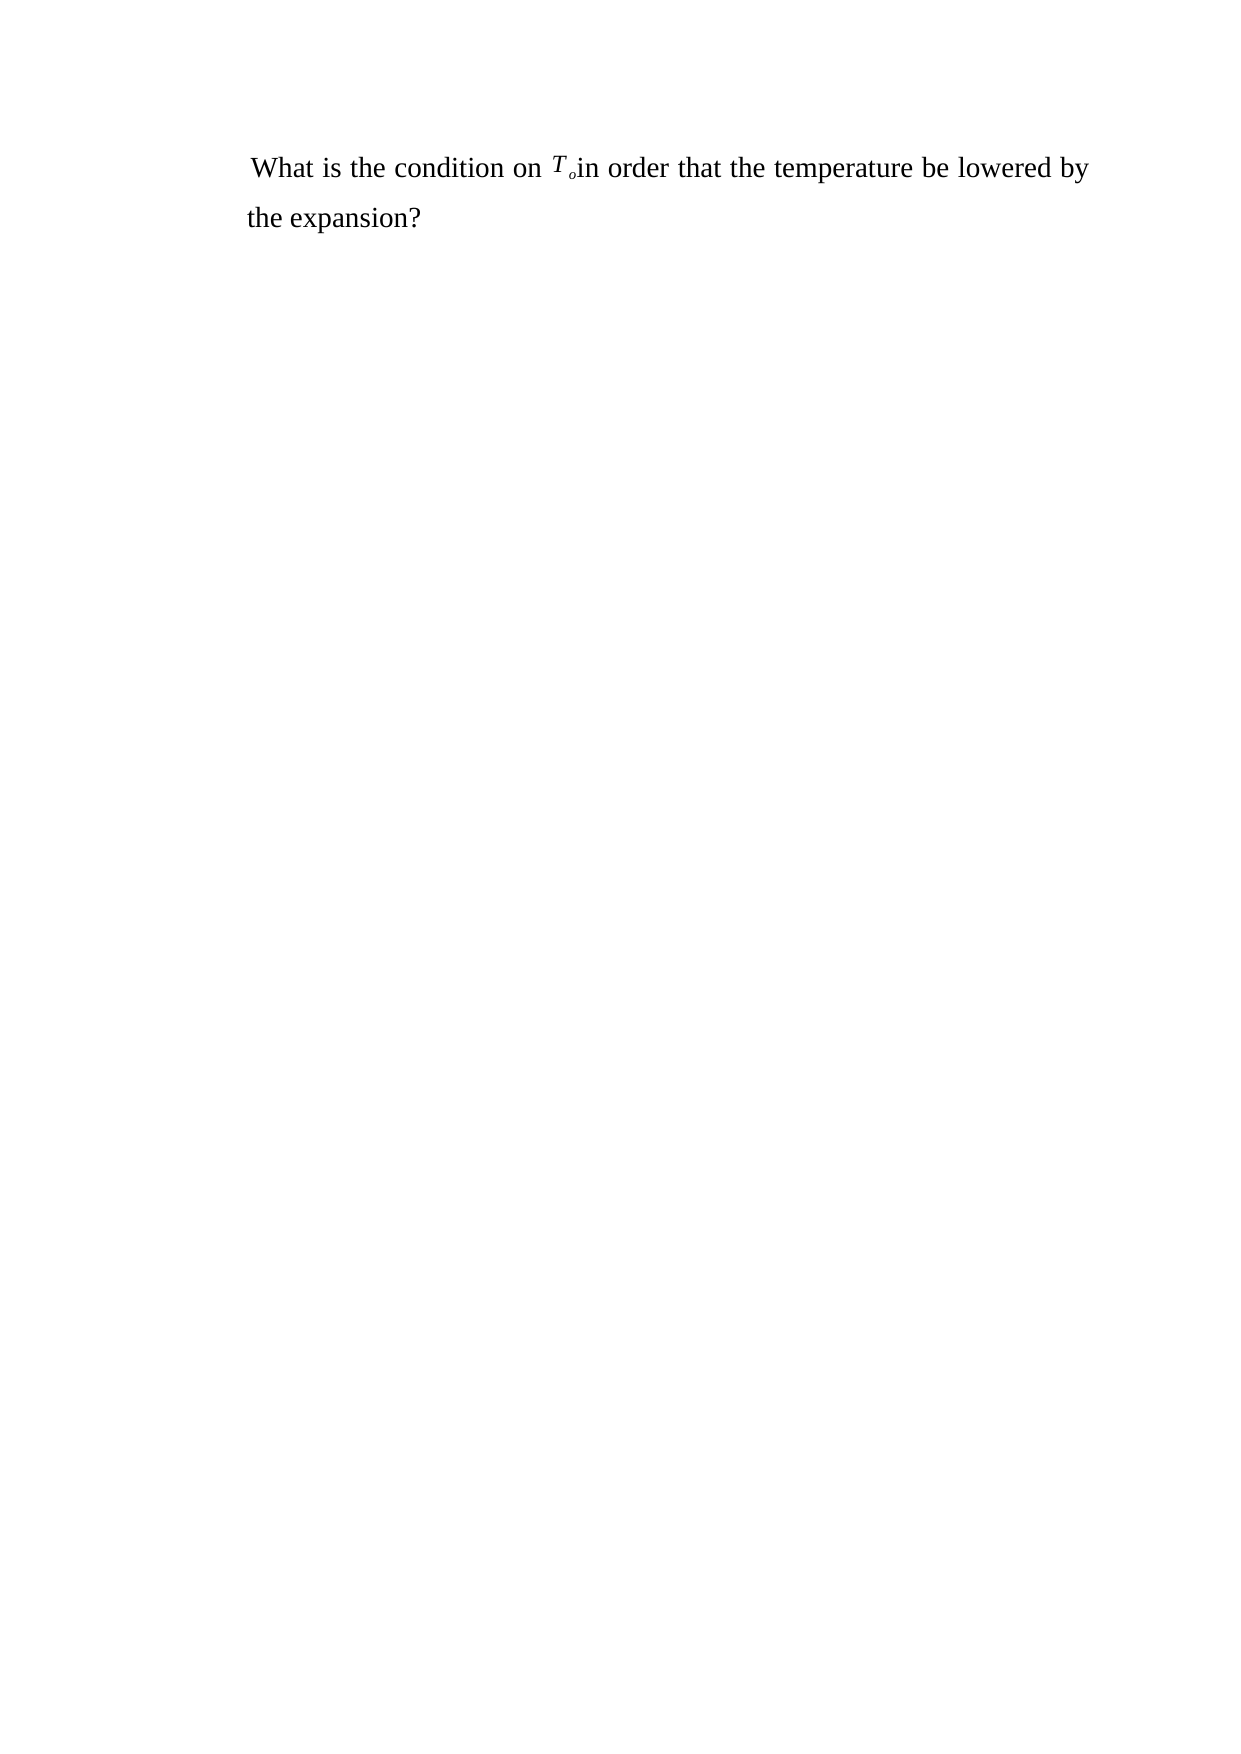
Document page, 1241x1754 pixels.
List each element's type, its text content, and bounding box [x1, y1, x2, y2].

text What is the condition on in order that the temperature be lowered by the expansion? [150, 150, 1090, 234]
